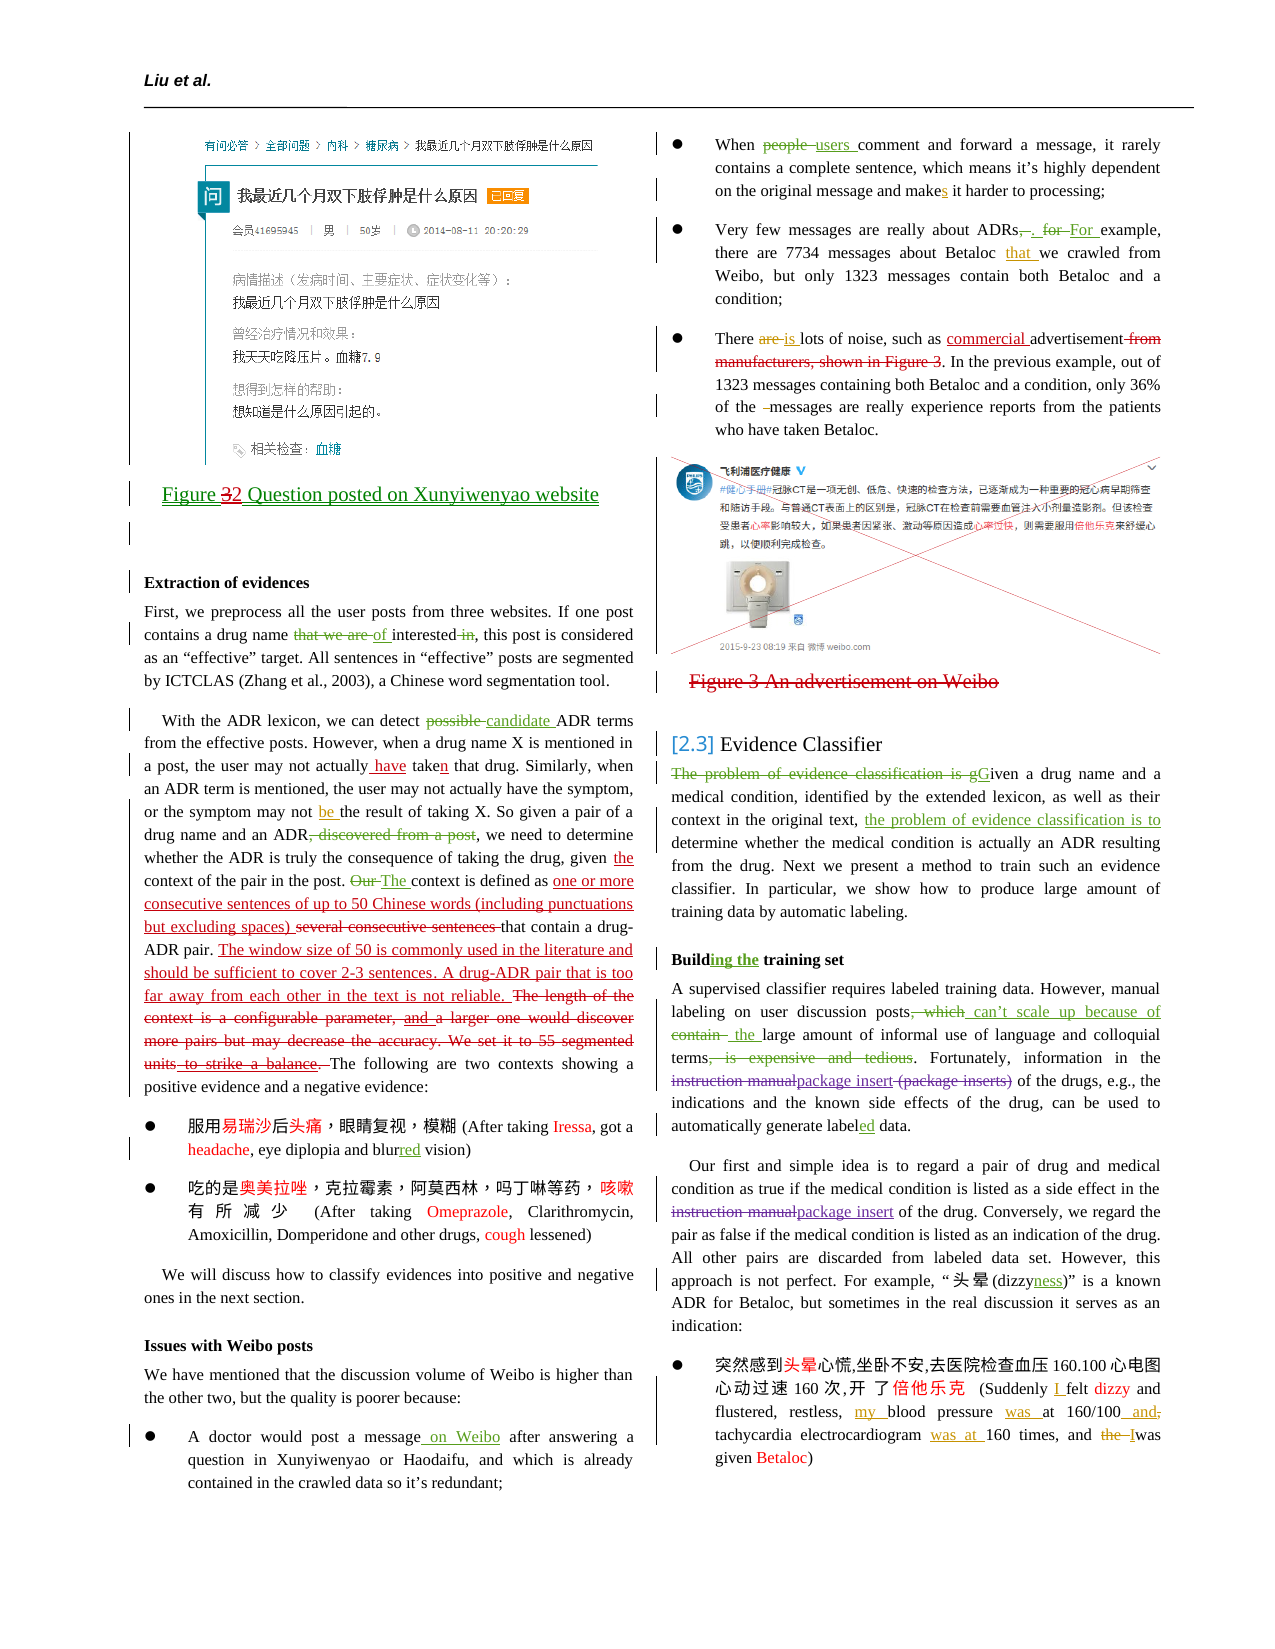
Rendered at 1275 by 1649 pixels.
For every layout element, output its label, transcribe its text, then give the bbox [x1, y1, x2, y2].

text iven a drug name and a medical condition, identified by the extended lexicon, as well as their context in the original text, determine whether the medical condition is actually an ADR resulting from the drug. Next we present a method to train such an evidence classifier. In particular, we show how to produce large amount of training data by automatic labeling. [671, 761, 1161, 922]
picture [675, 457, 1157, 554]
subtitle Issues with Weibo posts [144, 1333, 634, 1356]
list A doctor would post a message after answering a question in Xunyiwenyao or Haodaifu, and which is already contained in the crawled data so it’s redundant; [144, 1424, 634, 1493]
subtitle Build training set [671, 947, 1161, 970]
picture [674, 556, 1158, 654]
text Our first and simple idea is to regard a pair of drug and medical condition as true if the medical condition is listed as a side effect in the of the drug. Conversely, we regard the pair as false if the medical condition is listed as an indication of the drug. All other pairs are discarded from labeled data set. However, this approach is not perfect. For example, “头晕(dizzy)” is a known ADR for Betaloc, but sometimes in the real discussion it serves as an indication: [671, 1153, 1161, 1336]
list 吃的是奥美拉唑，克拉霉素，阿莫西林，吗丁啉等药，咳嗽有所减少 (After taking Omeprazole, Clarithromycin, Amoxicillin, Domperidone and other drugs, cough lessened) [144, 1176, 634, 1245]
list There lots of noise, such as advertisement. In the previous example, out of 1323 messages containing both Betaloc and a condition, only 36% of the messages are really experience reports from the patients who have taken Betaloc. [671, 326, 1161, 440]
text A supervised classifier requires labeled training data. However, manual labeling on user discussion postslarge amount of informal use of language and colloquial terms. Fortunately, information in the of the drugs, e.g., the indications and the known side effects of the drug, can be used to automatically generate label data. [671, 976, 1161, 1136]
text We will discuss how to classify evidences into positive and negative ones in the next section. [144, 1262, 634, 1308]
text With the ADR lexicon, we can detect ADR terms from the effective posts. However, when a drug name X is mentioned in a post, the user may not actually take that drug. Similarly, when an ADR term is mentioned, the user may not actually have the symptom, or the symptom may not the result of taking X. So given a pair of a drug name and an ADR, we need to determine whether the ADR is truly the consequence of taking the drug, given context of the pair in the post. context is defined as that contain a drug-ADR pair. The following are two contexts showing apositive evidence and a negative evidence: [144, 708, 634, 910]
list 突然感到头晕心慌,坐卧不安,去医院检查血压160.100心电图心动过速160次,开 了倍他乐克 (Suddenly felt dizzy and flustered, restless, blood pressure at 160/100tachycardia electrocardiogram 160 times, and was given Betaloc) [671, 1353, 1161, 1468]
list Very few messages are really about ADRsexample, there are 7734 messages about Betaloc we crawled from Weibo, but only 1323 messages contain both Betaloc and a condition; [671, 217, 1161, 309]
text We have mentioned that the discussion volume of Weibo is higher than the other two, but the quality is poorer because: [144, 1362, 634, 1408]
picture [197, 132, 598, 465]
list When comment and forward a message, it rarely contains a complete sentence, which means it’s highly dependent on the original message and make it harder to processing; [671, 132, 1161, 201]
text With the ADR lexicon, we can detect ADR terms from the effective posts. However, when a drug name X is mentioned in a post, the user may not actually take that drug. Similarly, when an ADR term is mentioned, the user may not actually have the symptom, or the symptom may not the result of taking X. So given a pair of a drug name and an ADR, we need to determine whether the ADR is truly the consequence of taking the drug, given context of the pair in the post. context is defined as that contain a drug-ADR pair. The following are two contexts showing apositive evidence and a negative evidence: [144, 911, 634, 1019]
subtitle Extraction of evidences [144, 570, 634, 593]
list 服用易瑞沙后头痛，眼睛复视，模糊 (After taking Iressa, got a headache, eye diplopia and blur vision) [144, 1114, 634, 1160]
text Evidence Classifier [671, 731, 1161, 756]
picture [671, 458, 913, 653]
picture [918, 458, 1161, 653]
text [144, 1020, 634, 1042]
text First, we preprocess all the user posts from three websites. If one post contains a drug name interested, this post is considered as an “effective” target. All sentences in “effective” posts are segmented by ICTCLAS (Zhang et al., 2003), a Chinese word segmentation tool. [144, 599, 634, 691]
